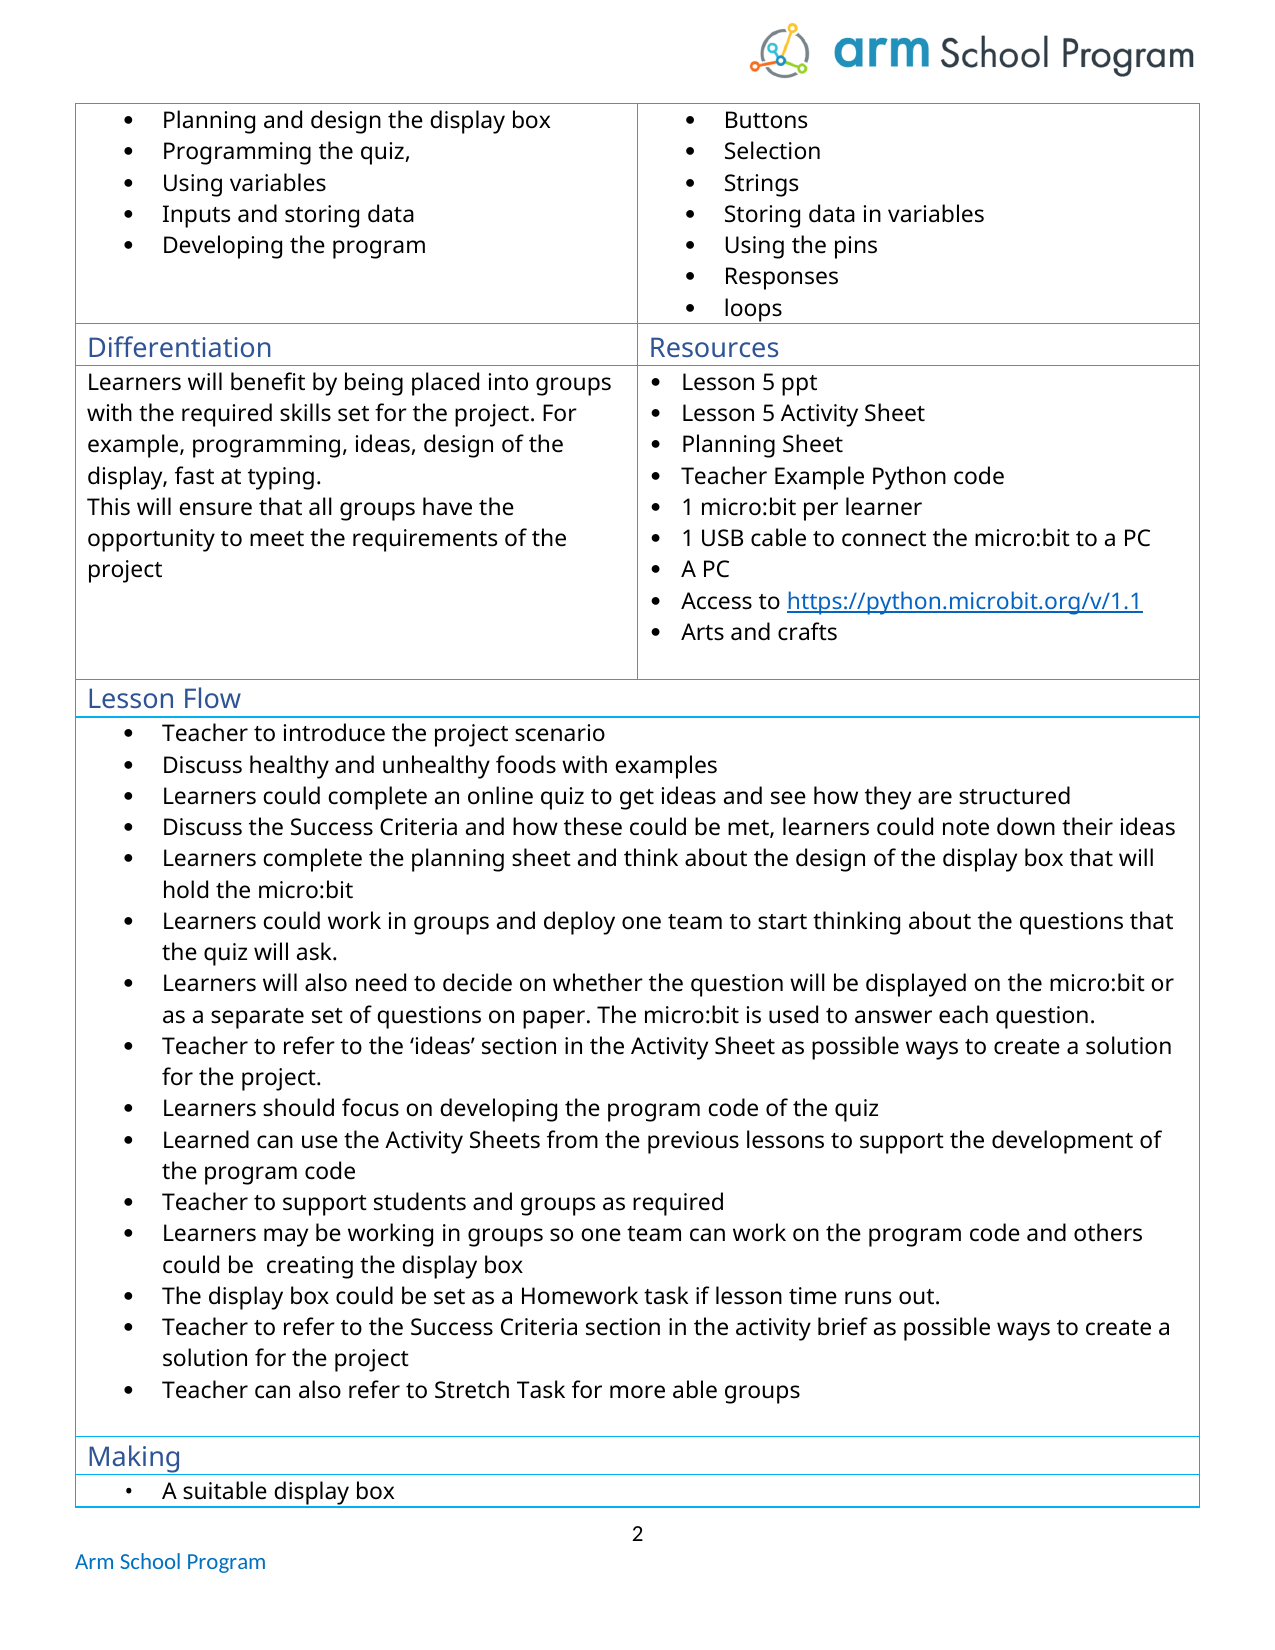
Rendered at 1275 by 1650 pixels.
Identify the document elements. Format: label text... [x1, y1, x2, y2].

table_cell Teacher to introduce the project scenario Discuss healthy and unhealthy foods with examples Learners could complete an online quiz to get ideas and see how they are structured Discuss the Success Criteria and how these could be met, learners could note down their ideas Learners complete the planning sheet and think about the design of the display box that will hold the micro:bit Learners could work in groups and deploy one team to start thinking about the questions that the quiz will ask. Learners will also need to decide on whether the question will be displayed on the micro:bit or as a separate set of questions on paper. The micro:bit is used to answer each question. Teacher to refer to the ‘ideas’ section in the Activity Sheet as possible ways to create a solution for the project. Learners should focus on developing the program code of the quiz Learned can use the Activity Sheets from the previous lessons to support the development of the program code Teacher to support students and groups as required Learners may be working in groups so one team can work on the program code and others could be creating the display box The display box could be set as a Homework task if lesson time runs out. Teacher to refer to the Success Criteria section in the activity brief as possible ways to create a solution for the project Teacher can also refer to Stretch Task for more able groups [76, 718, 1199, 1436]
table_cell A suitable display box [76, 1475, 1199, 1506]
table_cell Learners will benefit by being placed into groups with the required skills set for the project. For example, programming, ideas, design of the display, fast at typing. This will ensure that all groups have the opportunity to meet the requirements of the project [76, 366, 637, 678]
table_cell Lesson 5 ppt Lesson 5 Activity Sheet Planning Sheet Teacher Example Python code 1 micro:bit per learner 1 USB cable to connect the micro:bit to a PC A PC Access to https://python.microbit.org/v/1.1 Arts and crafts [638, 366, 1199, 678]
table_cell Differentiation [76, 324, 637, 365]
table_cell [638, 104, 1199, 323]
table_cell Making [76, 1437, 1199, 1474]
table_cell Resources [638, 324, 1199, 365]
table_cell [76, 104, 637, 323]
picture [743, 18, 1197, 82]
table_cell Lesson Flow [76, 680, 1199, 716]
